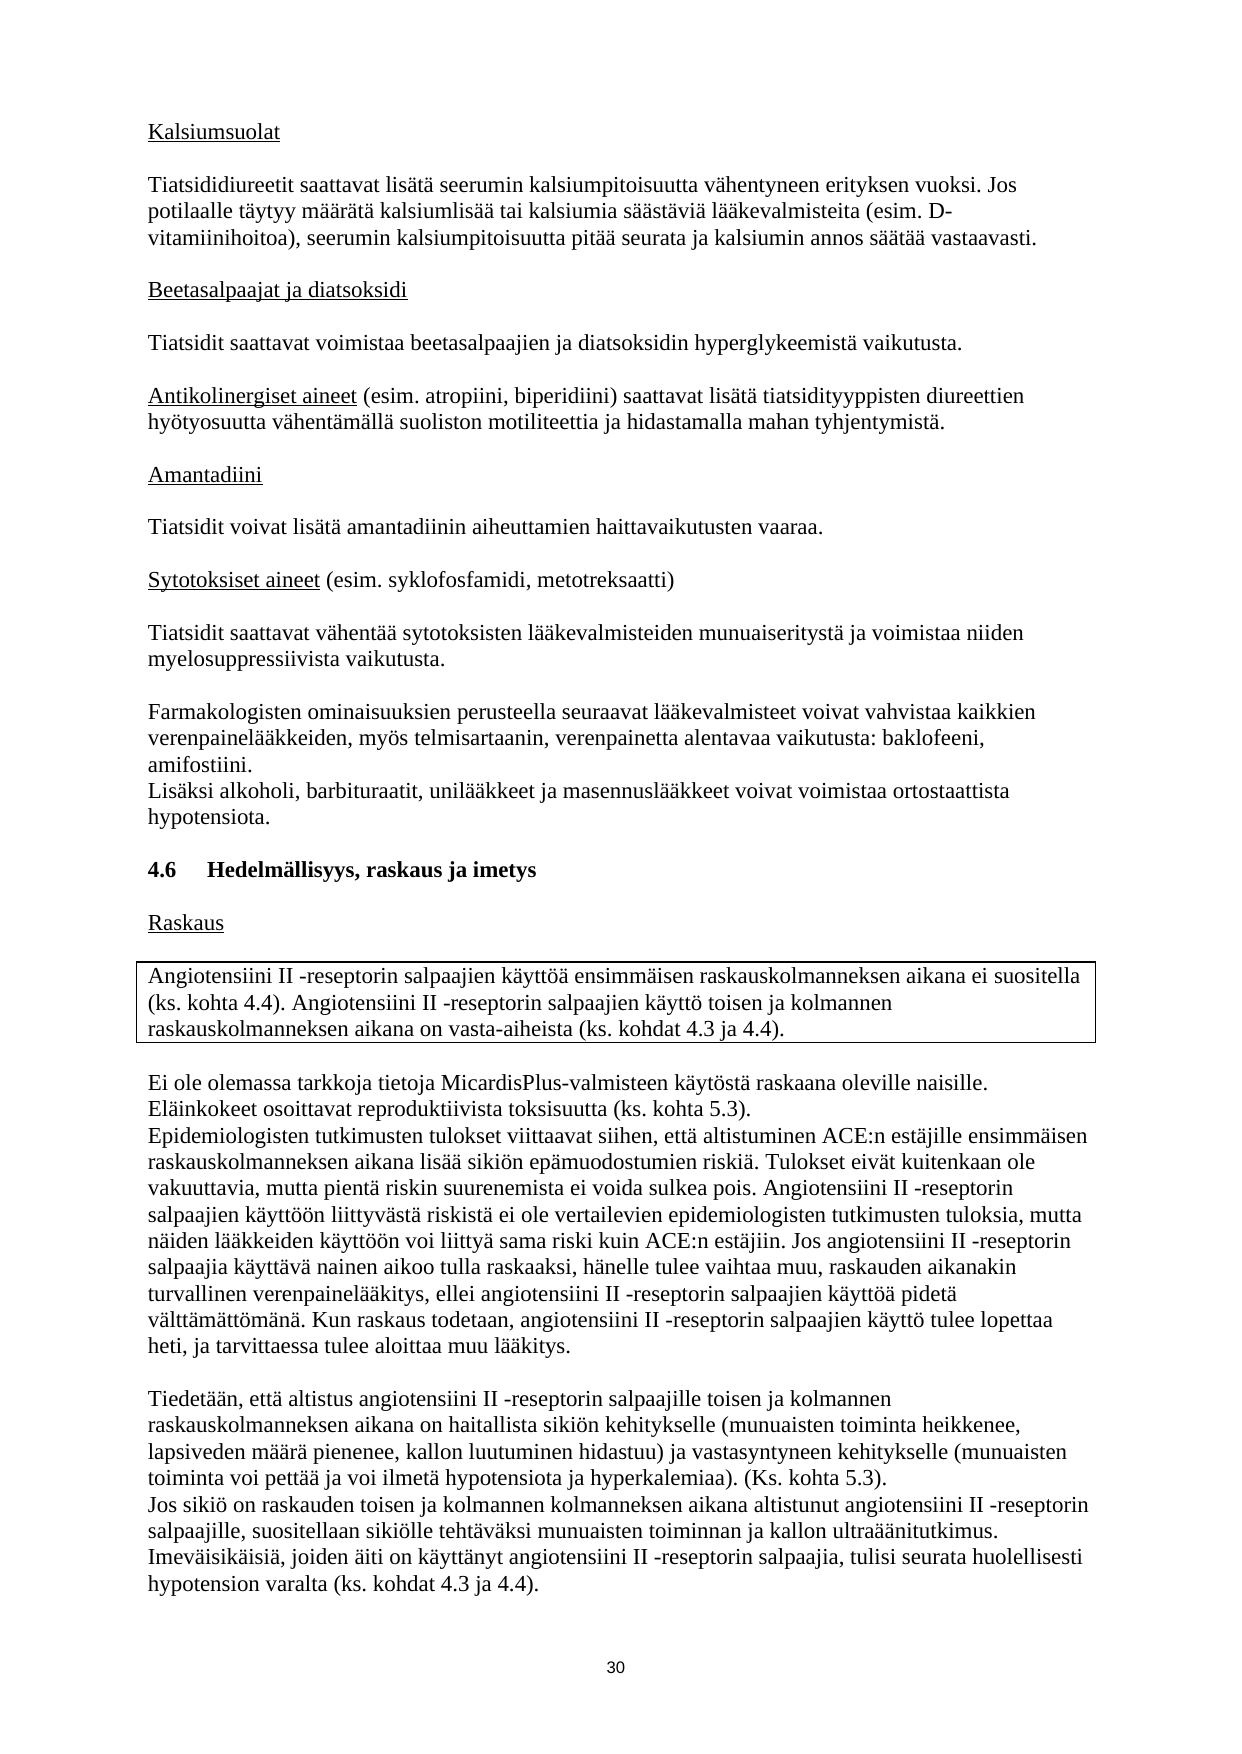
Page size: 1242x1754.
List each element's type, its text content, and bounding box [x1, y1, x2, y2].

text Farmakologisten ominaisuuksien perusteella seuraavat lääkevalmisteet voivat vahvistaa kaikkien verenpainelääkkeiden, myös telmisartaanin, verenpainetta alentavaa vaikutusta: baklofeeni, amifostiini. [148, 698, 1094, 777]
text Tiedetään, että altistus angiotensiini II -reseptorin salpaajille toisen ja kolmannen raskauskolmanneksen aikana on haitallista sikiön kehitykselle (munuaisten toiminta heikkenee, lapsiveden määrä pienenee, kallon luutuminen hidastuu) ja vastasyntyneen kehitykselle (munuaisten toiminta voi pettää ja voi ilmetä hypotensiota ja hyperkalemiaa). (Ks. kohta 5.3). [148, 1385, 1094, 1491]
text Lisäksi alkoholi, barbituraatit, unilääkkeet ja masennuslääkkeet voivat voimistaa ortostaattista hypotensiota. [148, 777, 1094, 830]
list Amantadiini [148, 461, 1094, 487]
table_header Angiotensiini II -reseptorin salpaajien käyttöä ensimmäisen raskauskolmanneksen aikana ei suositella (ks. kohta 4.4). Angiotensiini II -reseptorin salpaajien käyttö toisen ja kolmannen raskauskolmanneksen aikana on vasta-aiheista (ks. kohdat 4.3 ja 4.4). [137, 963, 1095, 1042]
list Beetasalpaajat ja diatsoksidi [148, 276, 1094, 303]
list Sytotoksiset aineet (esim. syklofosfamidi, metotreksaatti) [148, 566, 1094, 592]
text Epidemiologisten tutkimusten tulokset viittaavat siihen, että altistuminen ACE:n estäjille ensimmäisen raskauskolmanneksen aikana lisää sikiön epämuodostumien riskiä. Tulokset eivät kuitenkaan ole vakuuttavia, mutta pientä riskin suurenemista ei voida sulkea pois. Angiotensiini II -reseptorin salpaajien käyttöön liittyvästä riskistä ei ole vertailevien epidemiologisten tutkimusten tuloksia, mutta näiden lääkkeiden käyttöön voi liittyä sama riski kuin ACE:n estäjiin. Jos angiotensiini II -reseptorin salpaajia käyttävä nainen aikoo tulla raskaaksi, hänelle tulee vaihtaa muu, raskauden aikanakin turvallinen verenpainelääkitys, ellei angiotensiini II -reseptorin salpaajien käyttöä pidetä välttämättömänä. Kun raskaus todetaan, angiotensiini II -reseptorin salpaajien käyttö tulee lopettaa heti, ja tarvittaessa tulee aloittaa muu lääkitys. [148, 1122, 1094, 1359]
text Jos sikiö on raskauden toisen ja kolmannen kolmanneksen aikana altistunut angiotensiini II -reseptorin salpaajille, suositellaan sikiölle tehtäväksi munuaisten toiminnan ja kallon ultraäänitutkimus. Imeväisikäisiä, joiden äiti on käyttänyt angiotensiini II -reseptorin salpaajia, tulisi seurata huolellisesti hypotension varalta (ks. kohdat 4.3 ja 4.4). [148, 1491, 1094, 1596]
text 4.6 Hedelmällisyys, raskaus ja imetys [148, 856, 1094, 882]
list Tiatsidit saattavat voimistaa beetasalpaajien ja diatsoksidin hyperglykeemistä vaikutusta. [148, 329, 1094, 355]
list Tiatsidit voivat lisätä amantadiinin aiheuttamien haittavaikutusten vaaraa. [148, 513, 1094, 540]
list Antikolinergiset aineet (esim. atropiini, biperidiini) saattavat lisätä tiatsidityyppisten diureettien hyötyosuutta vähentämällä suoliston motiliteettia ja hidastamalla mahan tyhjentymistä. [148, 382, 1094, 434]
list Tiatsididiureetit saattavat lisätä seerumin kalsiumpitoisuutta vähentyneen erityksen vuoksi. Jos potilaalle täytyy määrätä kalsiumlisää tai kalsiumia säästäviä lääkevalmisteita (esim. D-vitamiinihoitoa), seerumin kalsiumpitoisuutta pitää seurata ja kalsiumin annos säätää vastaavasti. [148, 171, 1094, 250]
text Raskaus [148, 909, 1094, 935]
list Kalsiumsuolat [148, 118, 1094, 144]
list Tiatsidit saattavat vähentää sytotoksisten lääkevalmisteiden munuaiseritystä ja voimistaa niiden myelosuppressiivista vaikutusta. [148, 619, 1094, 672]
text Ei ole olemassa tarkkoja tietoja MicardisPlus-valmisteen käytöstä raskaana oleville naisille. Eläinkokeet osoittavat reproduktiivista toksisuutta (ks. kohta 5.3). [148, 1069, 1094, 1122]
